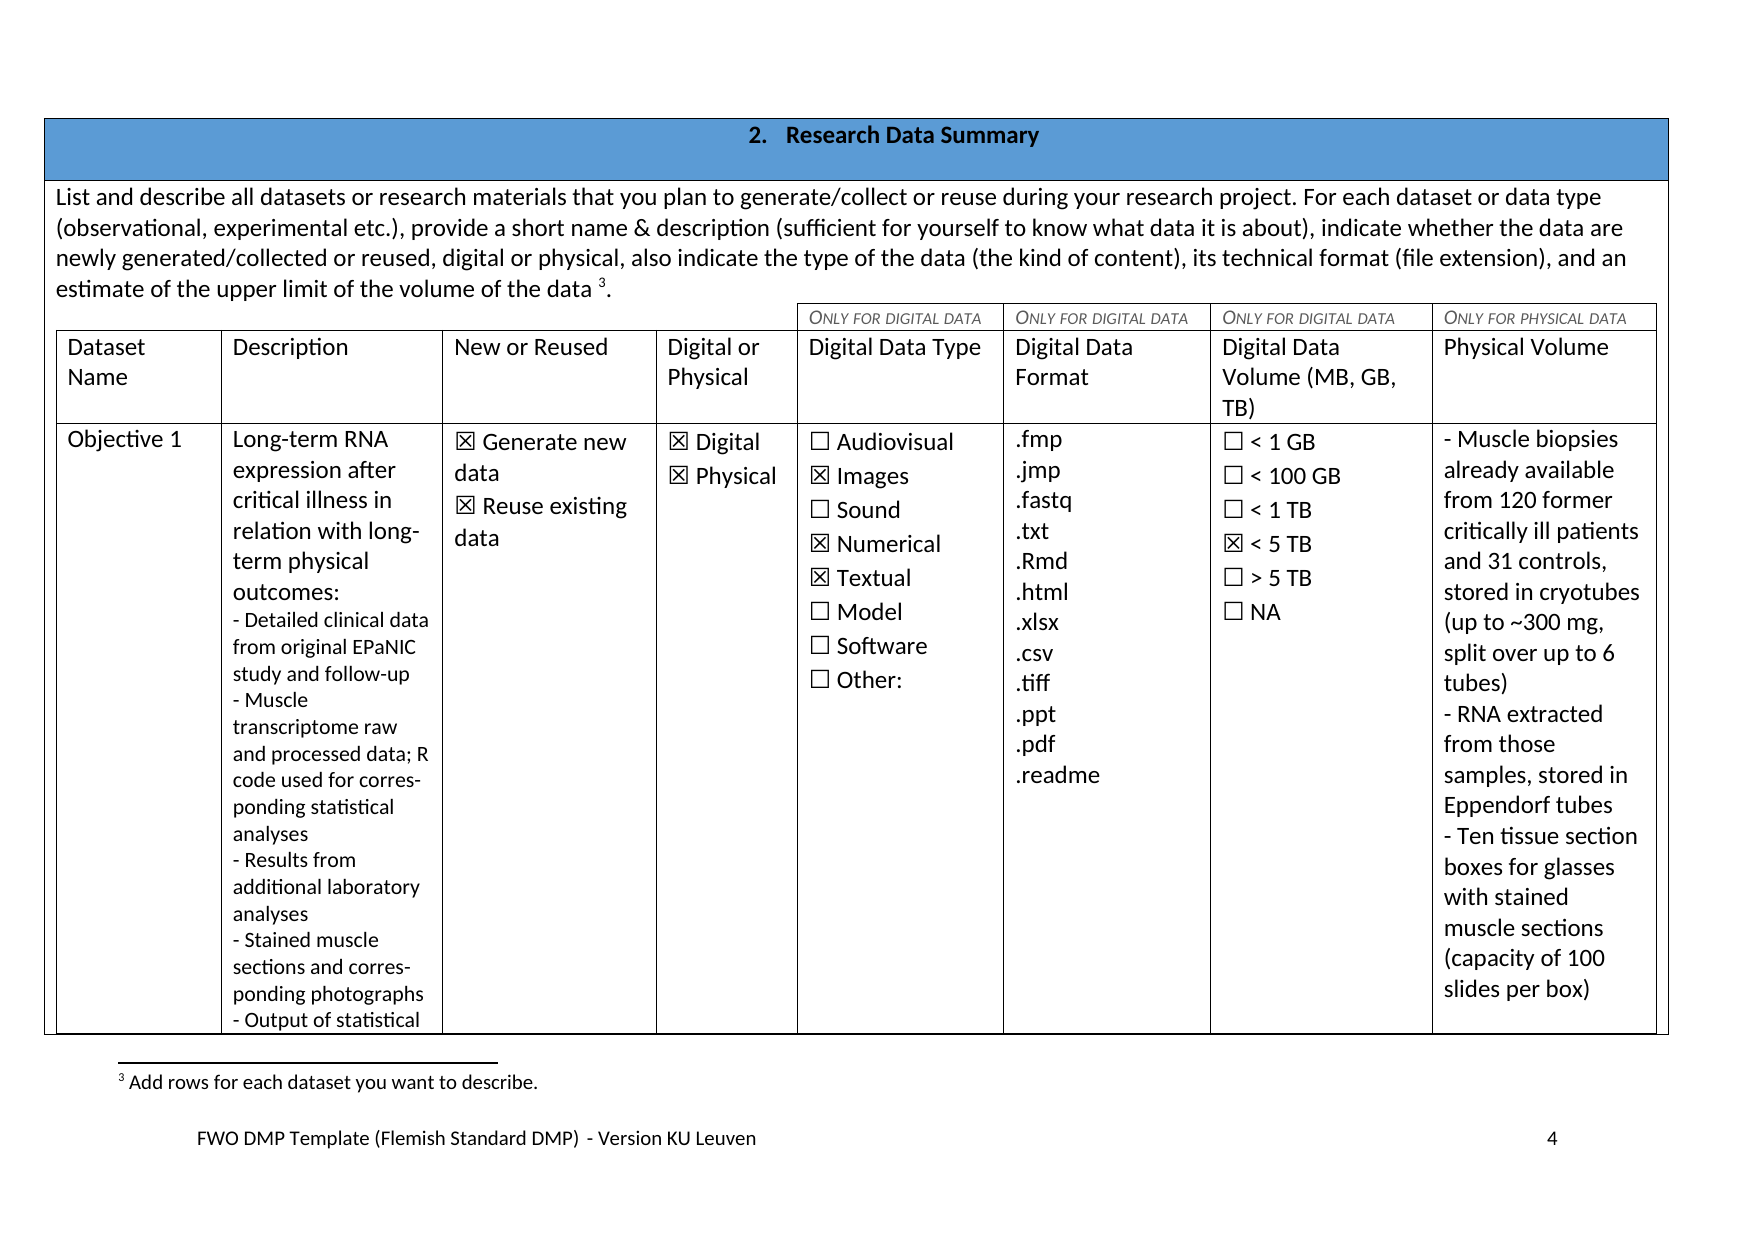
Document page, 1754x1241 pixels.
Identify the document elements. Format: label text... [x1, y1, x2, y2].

table_header Research Data Summary [45, 119, 1668, 180]
